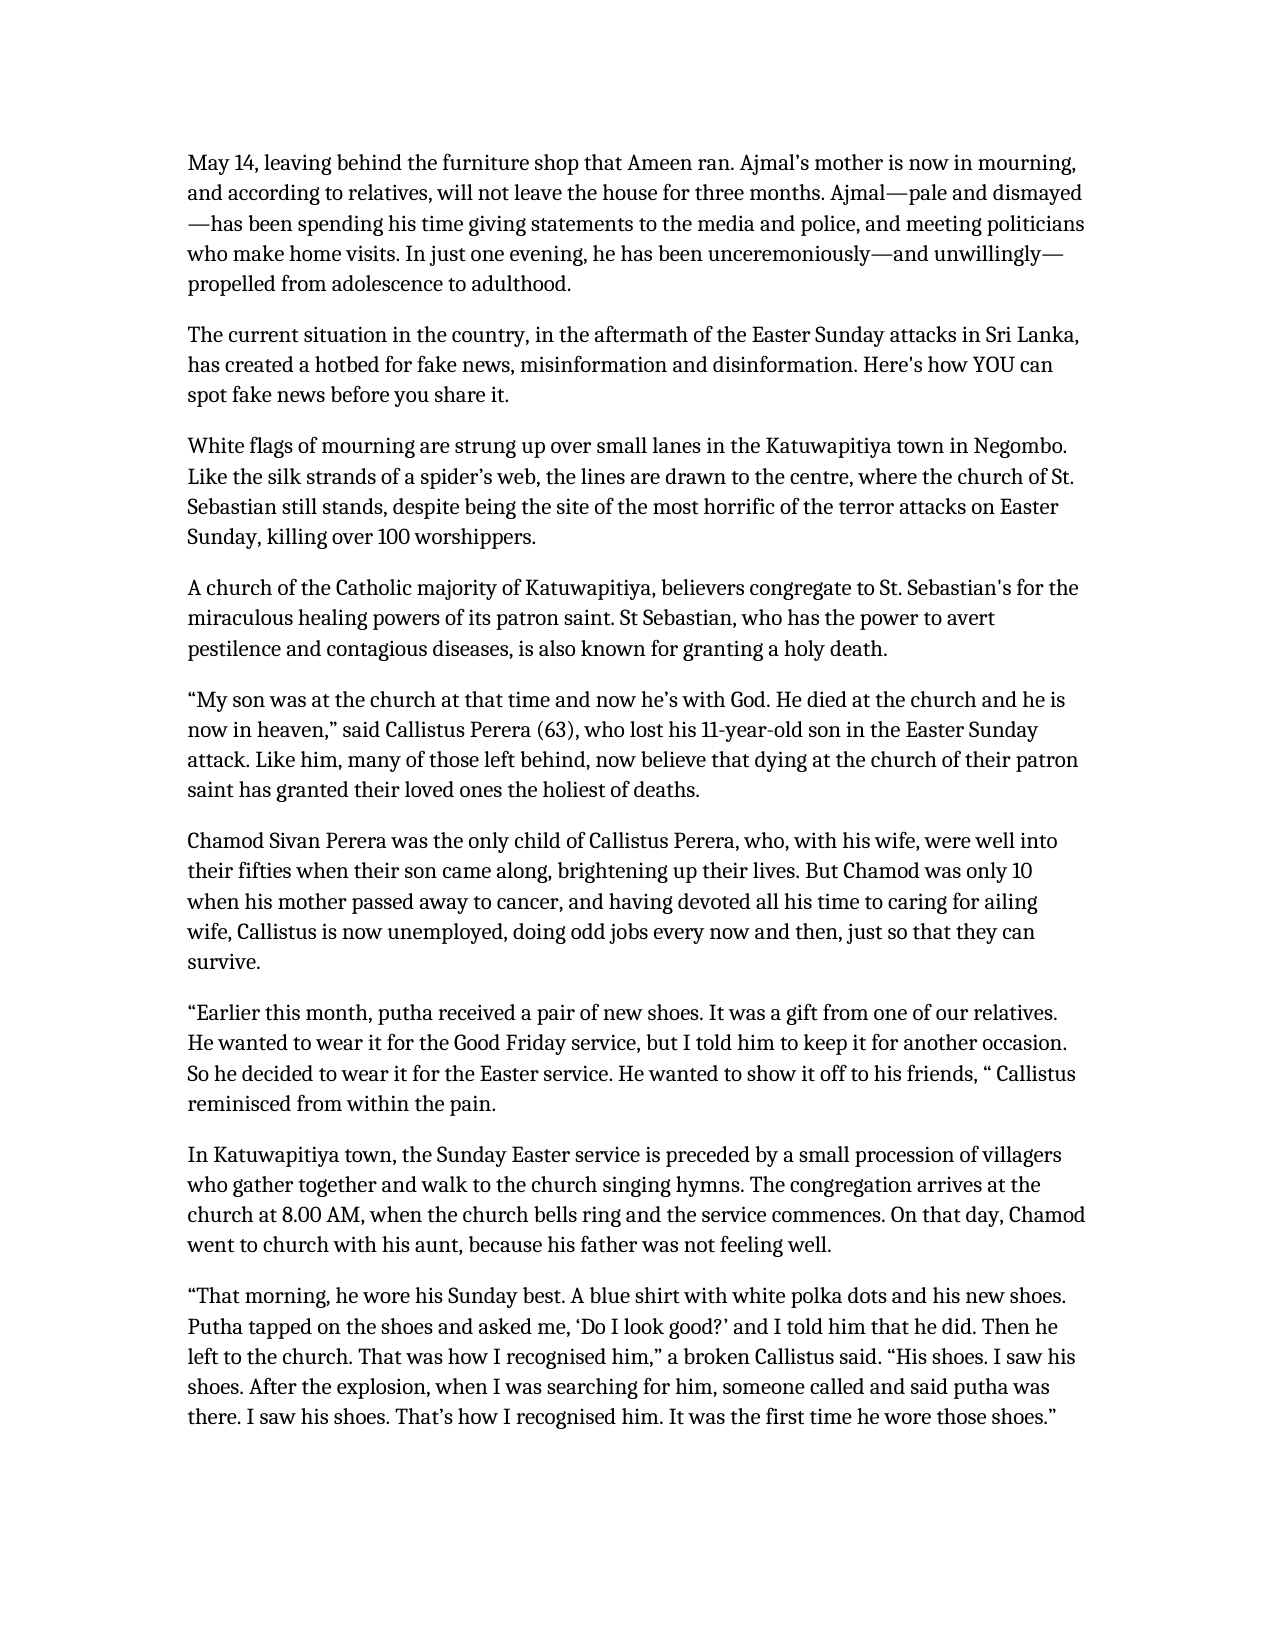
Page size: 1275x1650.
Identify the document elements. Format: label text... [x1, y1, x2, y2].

text White flags of mourning are strung up over small lanes in the Katuwapitiya town in Negombo. Like the silk strands of a spider’s web, the lines are drawn to the centre, where the church of St. Sebastian still stands, despite being the site of the most horrific of the terror attacks on Easter Sunday, killing over 100 worshippers. [187, 433, 1087, 550]
text In Katuwapitiya town, the Sunday Easter service is preceded by a small procession of villagers who gather together and walk to the church singing hymns. The congregation arrives at the church at 8.00 AM, when the church bells ring and the service commences. On that day, Chamod went to church with his aunt, because his father was not feeling well. [187, 1142, 1087, 1259]
text “My son was at the church at that time and now he’s with God. He died at the church and he is now in heaven,” said Callistus Perera (63), who lost his 11-year-old son in the Easter Sunday attack. Like him, many of those left behind, now believe that dying at the church of their patron saint has granted their loved ones the holiest of deaths. [187, 686, 1087, 803]
text “That morning, he wore his Sunday best. A blue shirt with white polka dots and his new shoes. Putha tapped on the shoes and asked me, ‘Do I look good?’ and I told him that he did. Then he left to the church. That was how I recognised him,” a broken Callistus said. “His shoes. I saw his shoes. After the explosion, when I was searching for him, someone called and said putha was there. I saw his shoes. That’s how I recognised him. It was the first time he wore those shoes.” [187, 1283, 1087, 1431]
text Chamod Sivan Perera was the only child of Callistus Perera, who, with his wife, were well into their fifties when their son came along, brightening up their lives. But Chamod was only 10 when his mother passed away to cancer, and having devoted all his time to caring for ailing wife, Callistus is now unemployed, doing odd jobs every now and then, just so that they can survive. [187, 828, 1087, 975]
text A church of the Catholic majority of Katuwapitiya, believers congregate to St. Sebastian's for the miraculous healing powers of its patron saint. St Sebastian, who has the power to avert pestilence and contagious diseases, is also known for granting a holy death. [187, 575, 1087, 662]
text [187, 150, 1087, 297]
text “Earlier this month, putha received a pair of new shoes. It was a gift from one of our relatives. He wanted to wear it for the Good Friday service, but I told him to keep it for another occasion. So he decided to wear it for the Easter service. He wanted to show it off to his friends, “ Callistus reminisced from within the pain. [187, 1000, 1087, 1117]
text The current situation in the country, in the aftermath of the Easter Sunday attacks in Sri Lanka, has created a hotbed for fake news, misinformation and disinformation. Here's how YOU can spot fake news before you share it. [187, 322, 1087, 409]
